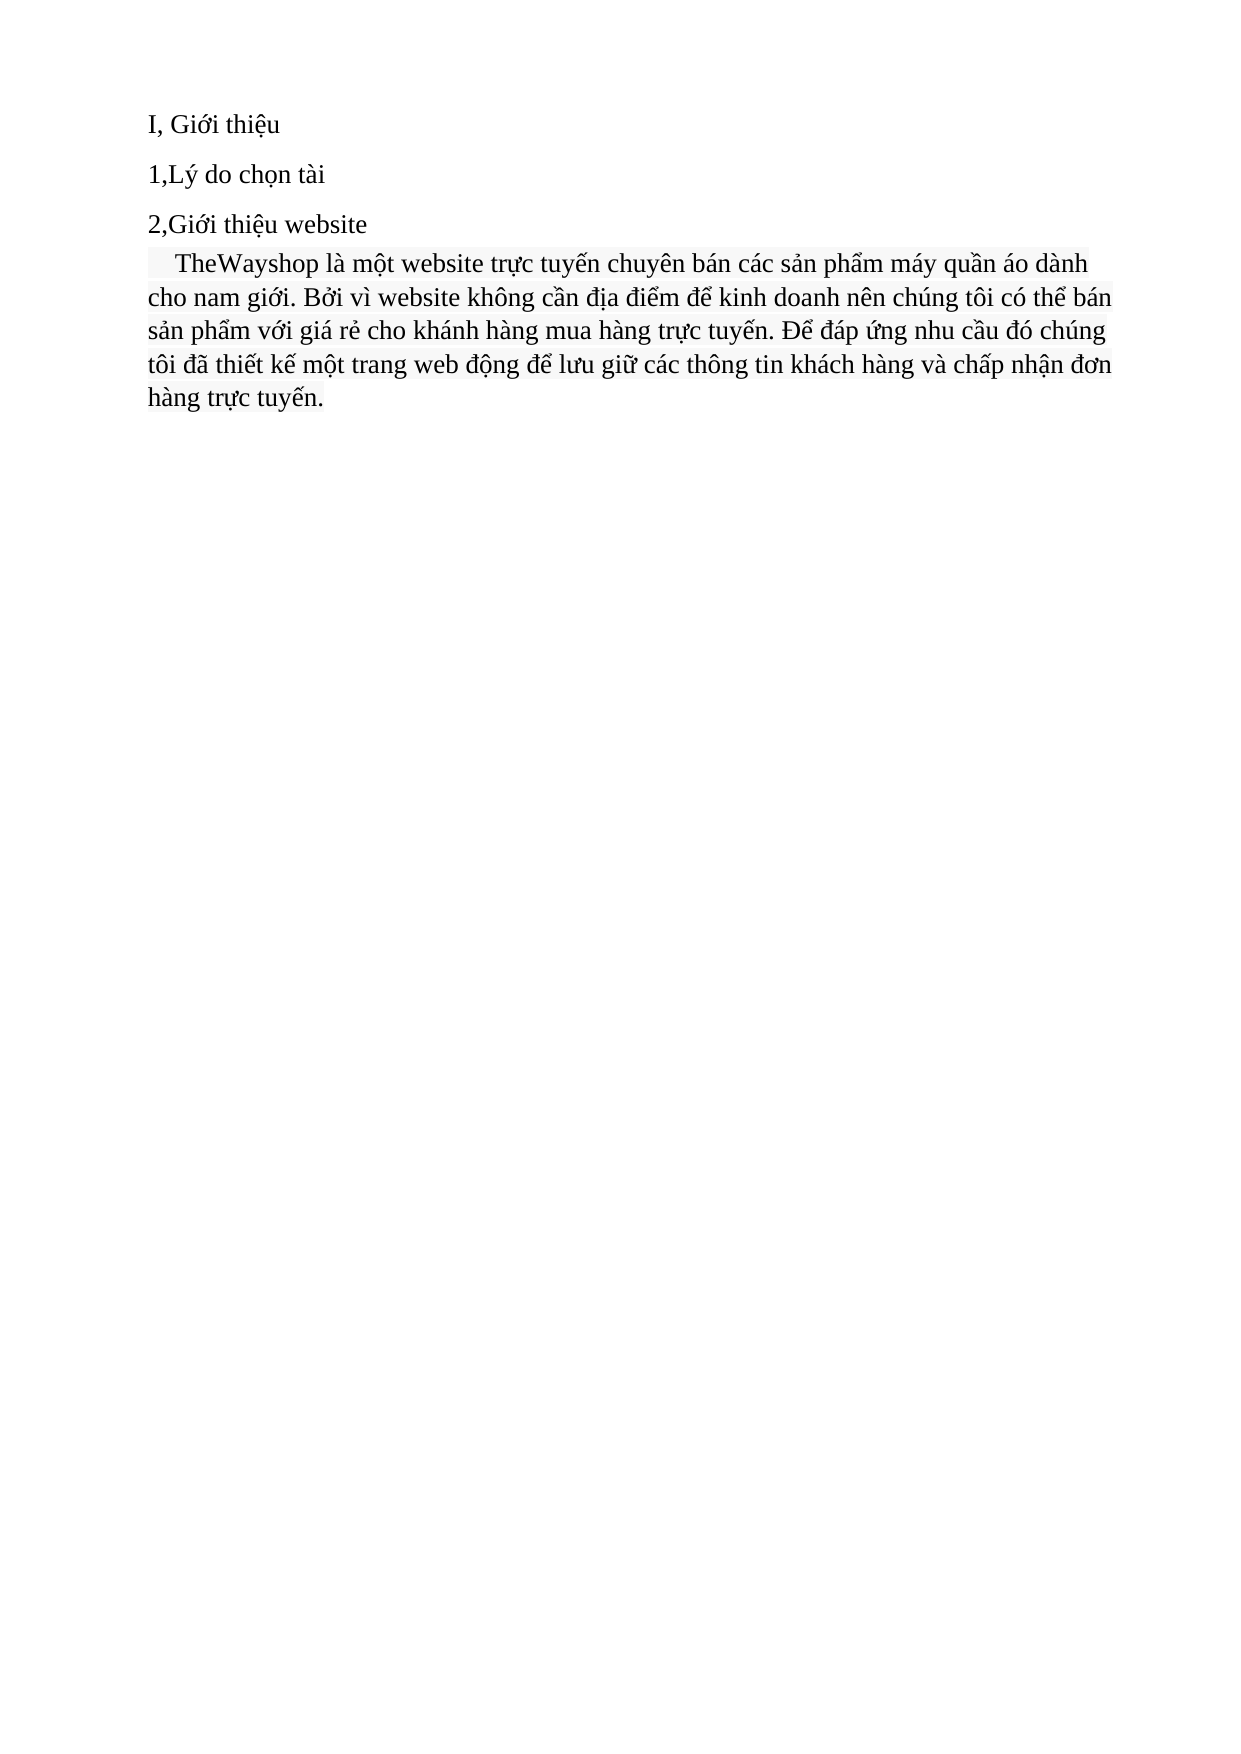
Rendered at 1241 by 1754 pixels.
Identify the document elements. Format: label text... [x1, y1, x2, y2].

text 1,Lý do chọn tài [148, 153, 1122, 191]
text I, Giới thiệu [148, 103, 1122, 141]
text 2,Giới thiệu website [148, 203, 1122, 241]
text TheWayshop là một website trực tuyến chuyên bán các sản phẩm máy quần áo dành cho nam giới. Bởi vì website không cần địa điểm để kinh doanh nên chúng tôi có thể bán sản phẩm với giá rẻ cho khánh hàng mua hàng trực tuyến. Để đáp ứng nhu cầu đó chúng tôi đã thiết kế một trang web động để lưu giữ các thông tin khách hàng và chấp nhận đơn hàng trực tuyến. [148, 247, 1122, 412]
